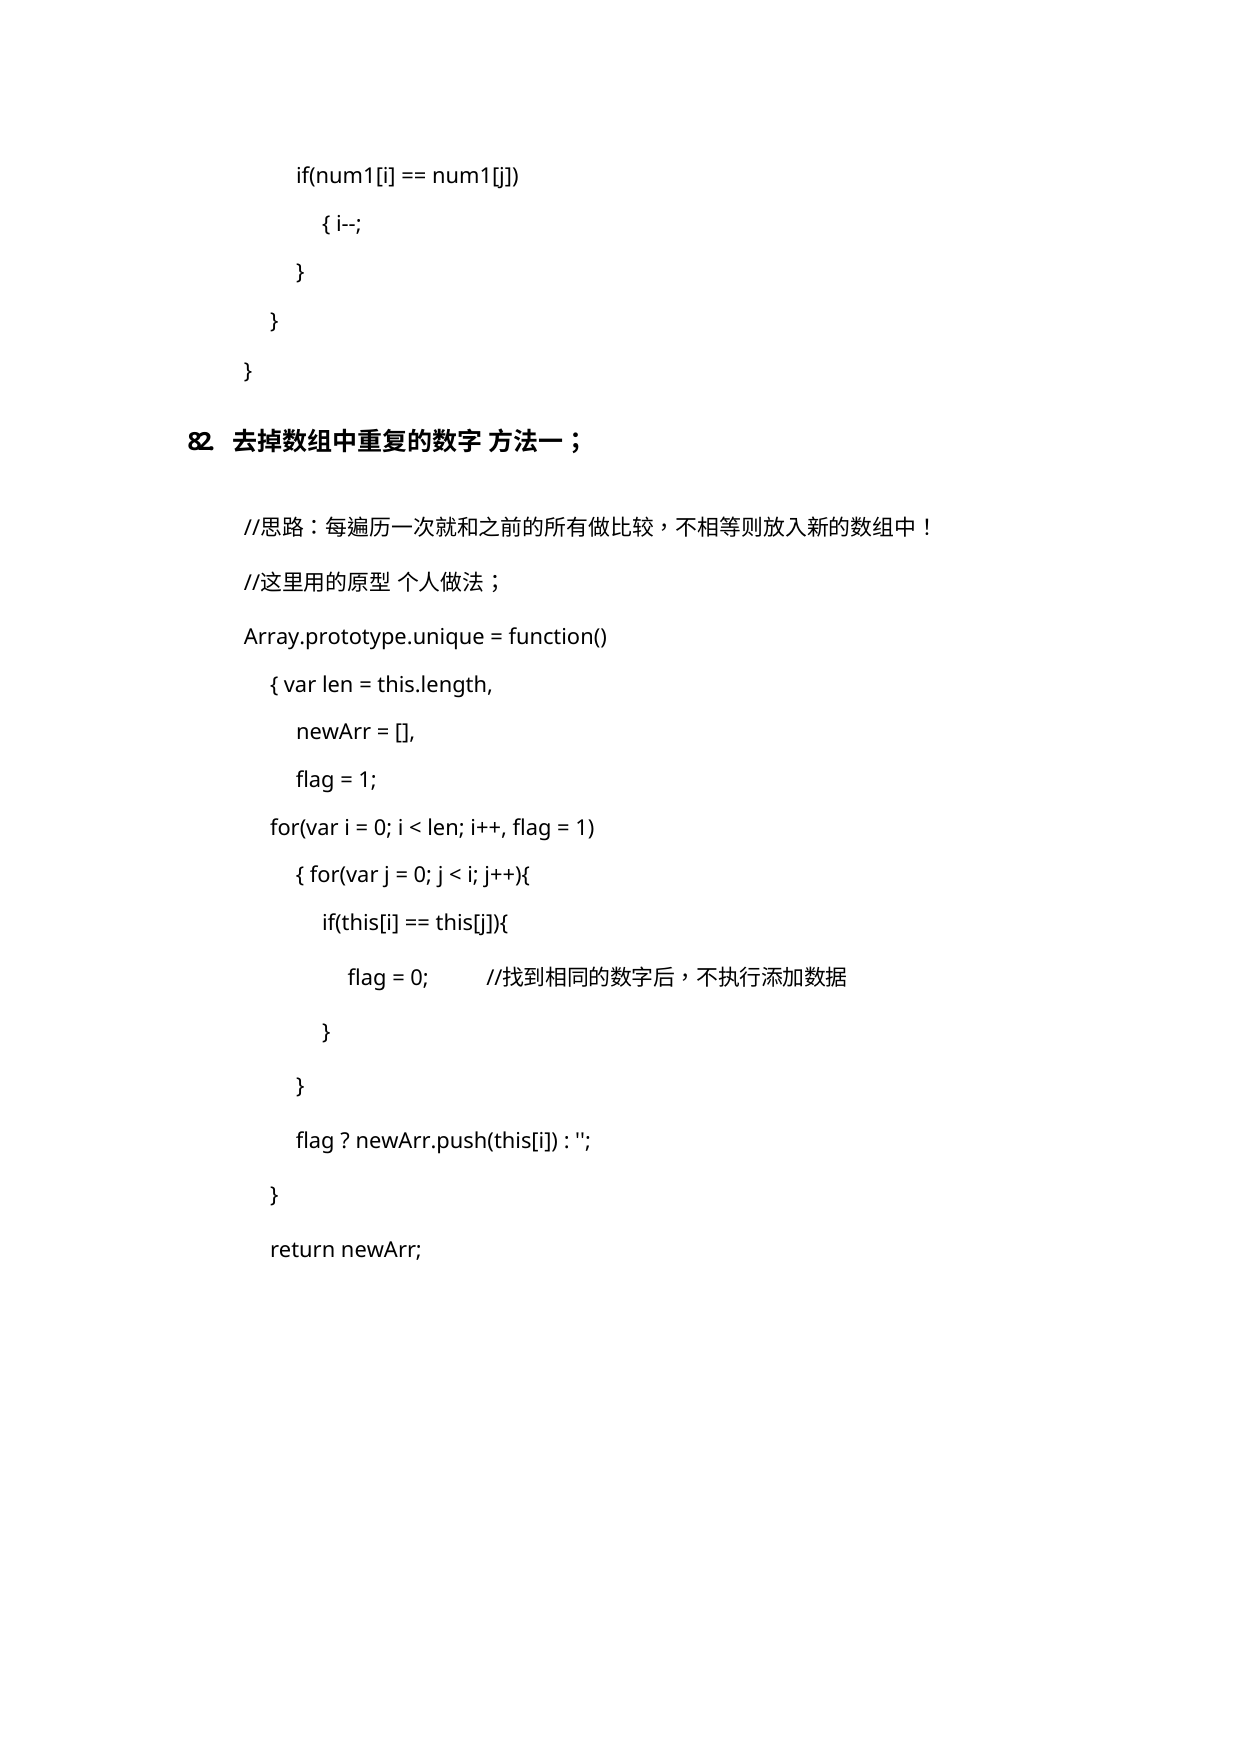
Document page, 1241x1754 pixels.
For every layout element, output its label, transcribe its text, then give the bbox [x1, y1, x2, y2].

text } [270, 305, 1240, 335]
text //这里用的原型 个人做法； [244, 566, 1240, 596]
text //思路：每遍历一次就和之前的所有做比较，不相等则放入新的数组中！ [244, 512, 1240, 542]
text } [270, 1179, 1240, 1209]
text Array.prototype.unique = function(){ var len = this.length, [244, 621, 627, 698]
text newArr = [], flag = 1; [296, 716, 422, 794]
text if(num1[i] == num1[j]){ i--; [296, 161, 538, 238]
text for(var i = 0; i < len; i++, flag = 1){ for(var j = 0; j < i; j++){ [270, 812, 631, 889]
text flag = 0; //找到相同的数字后，不执行添加数据 [347, 962, 1240, 991]
text flag ? newArr.push(this[i]) : ''; [296, 1125, 1240, 1155]
text } [296, 256, 1240, 286]
text } [322, 1016, 1240, 1046]
subtitle 去掉数组中重复的数字 方法一； [187, 423, 1240, 457]
text if(this[i] == this[j]){ [322, 907, 1240, 937]
text return newArr; [270, 1234, 1240, 1264]
text } [296, 1071, 1240, 1100]
text } [244, 355, 1240, 384]
